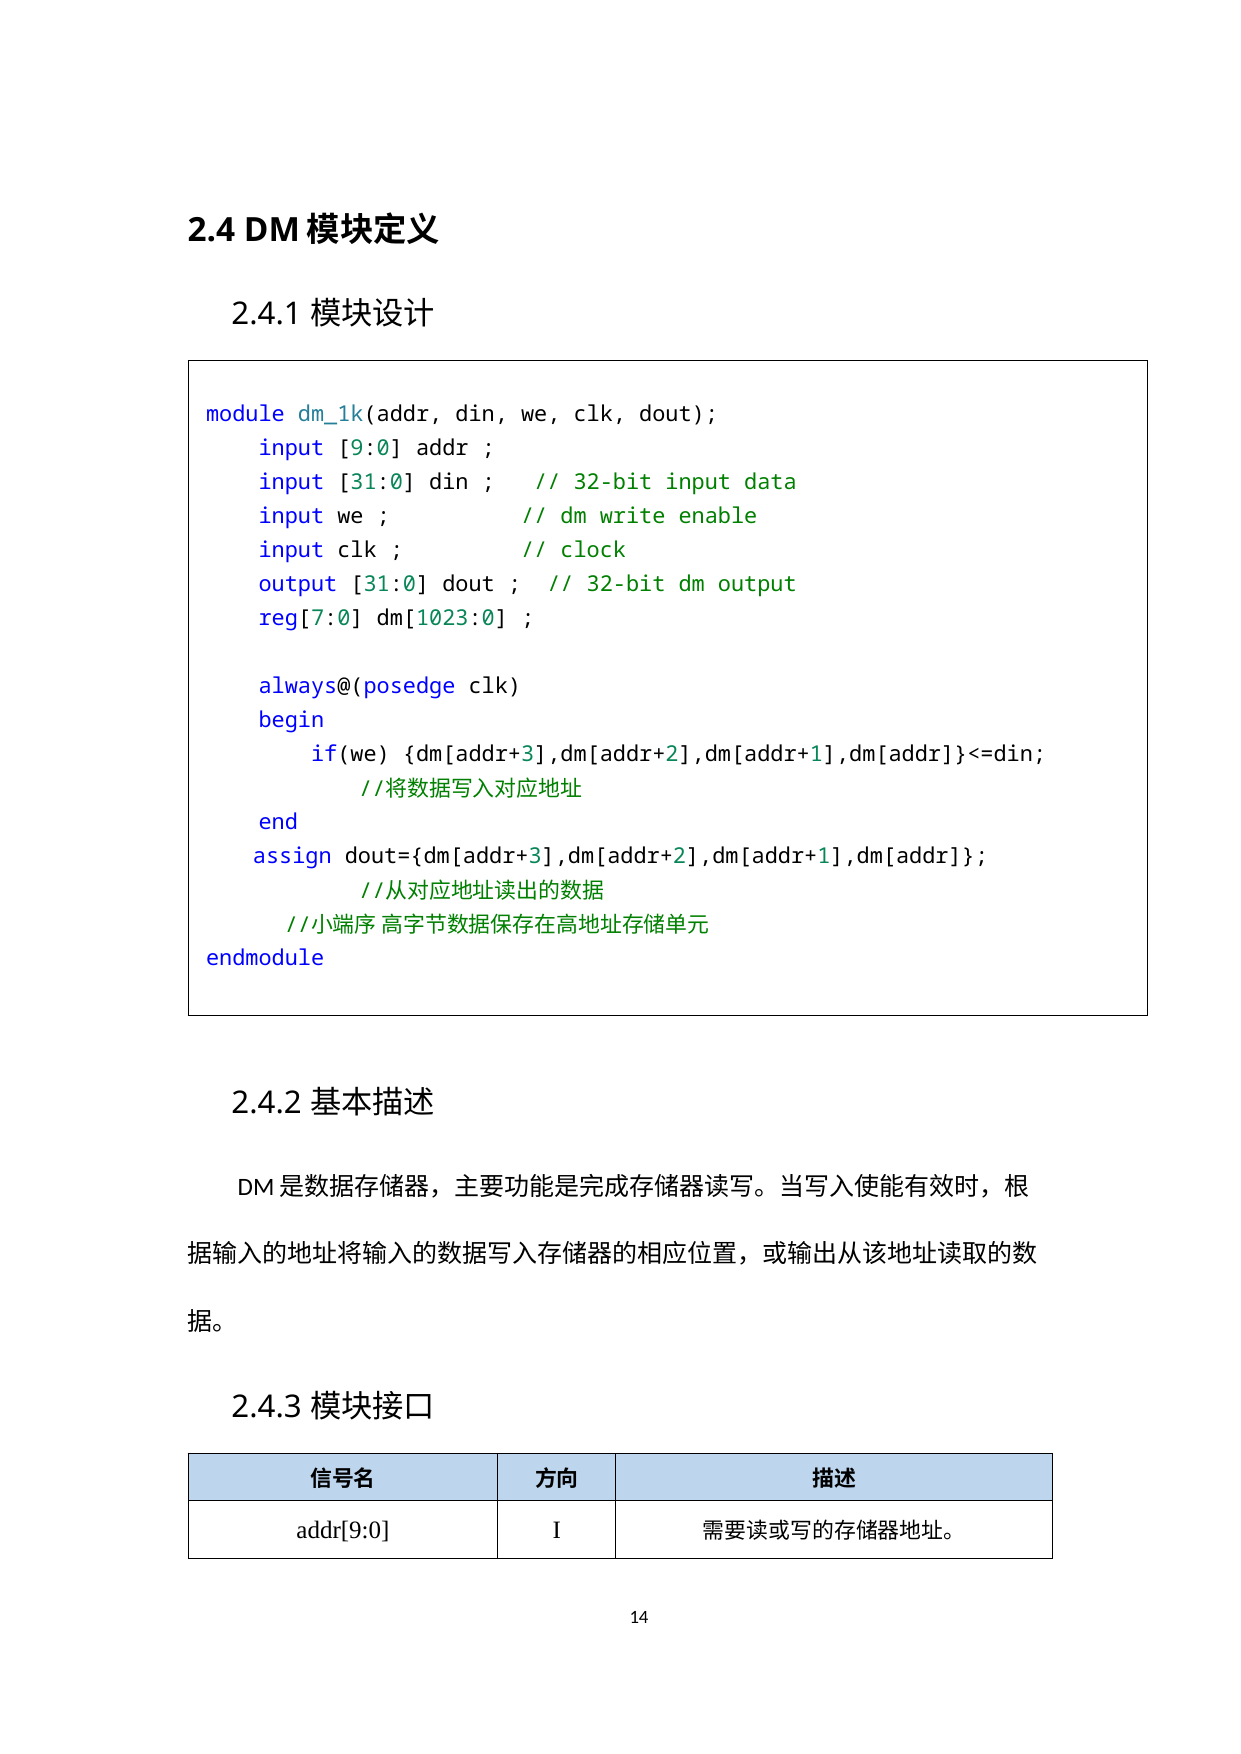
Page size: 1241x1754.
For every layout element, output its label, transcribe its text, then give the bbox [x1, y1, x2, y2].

text DM是数据存储器，主要功能是完成存储器读写。当写入使能有效时，根据输入的地址将输入的数据写入存储器的相应位置，或输出从该地址读取的数据。 [187, 1150, 1053, 1354]
table_cell 需要读或写的存储器地址。 [616, 1501, 1052, 1558]
table_header module dm_1k(addr, din, we, clk, dout); input [9:0] addr ; input [31:0] din ; // 32-bit input data input we ; // dm write enable input clk ; // clock output [31:0] dout ; // 32-bit dm output reg[7:0] dm[1023:0] ; always@(posedge clk) begin if(we) {dm[addr+3],dm[addr+2],dm[addr+1],dm[addr]}<=din; //将数据写入对应地址 end assign dout={dm[addr+3],dm[addr+2],dm[addr+1],dm[addr]}; //从对应地址读出的数据 //小端序 高字节数据保存在高地址存储单元 endmodule [189, 361, 1147, 1015]
subtitle 2.4.3 模块接口 [187, 1370, 1053, 1438]
subtitle 2.4.2 基本描述 [187, 1066, 1053, 1134]
table_cell I [498, 1501, 615, 1558]
subtitle 2.4.1 模块设计 [187, 277, 1053, 345]
table_header 描述 [616, 1454, 1052, 1500]
table_header 信号名 [189, 1454, 497, 1500]
table_header 方向 [498, 1454, 615, 1500]
subtitle 2.4 DM模块定义 [187, 193, 1053, 261]
table_cell addr[9:0] [189, 1501, 497, 1558]
